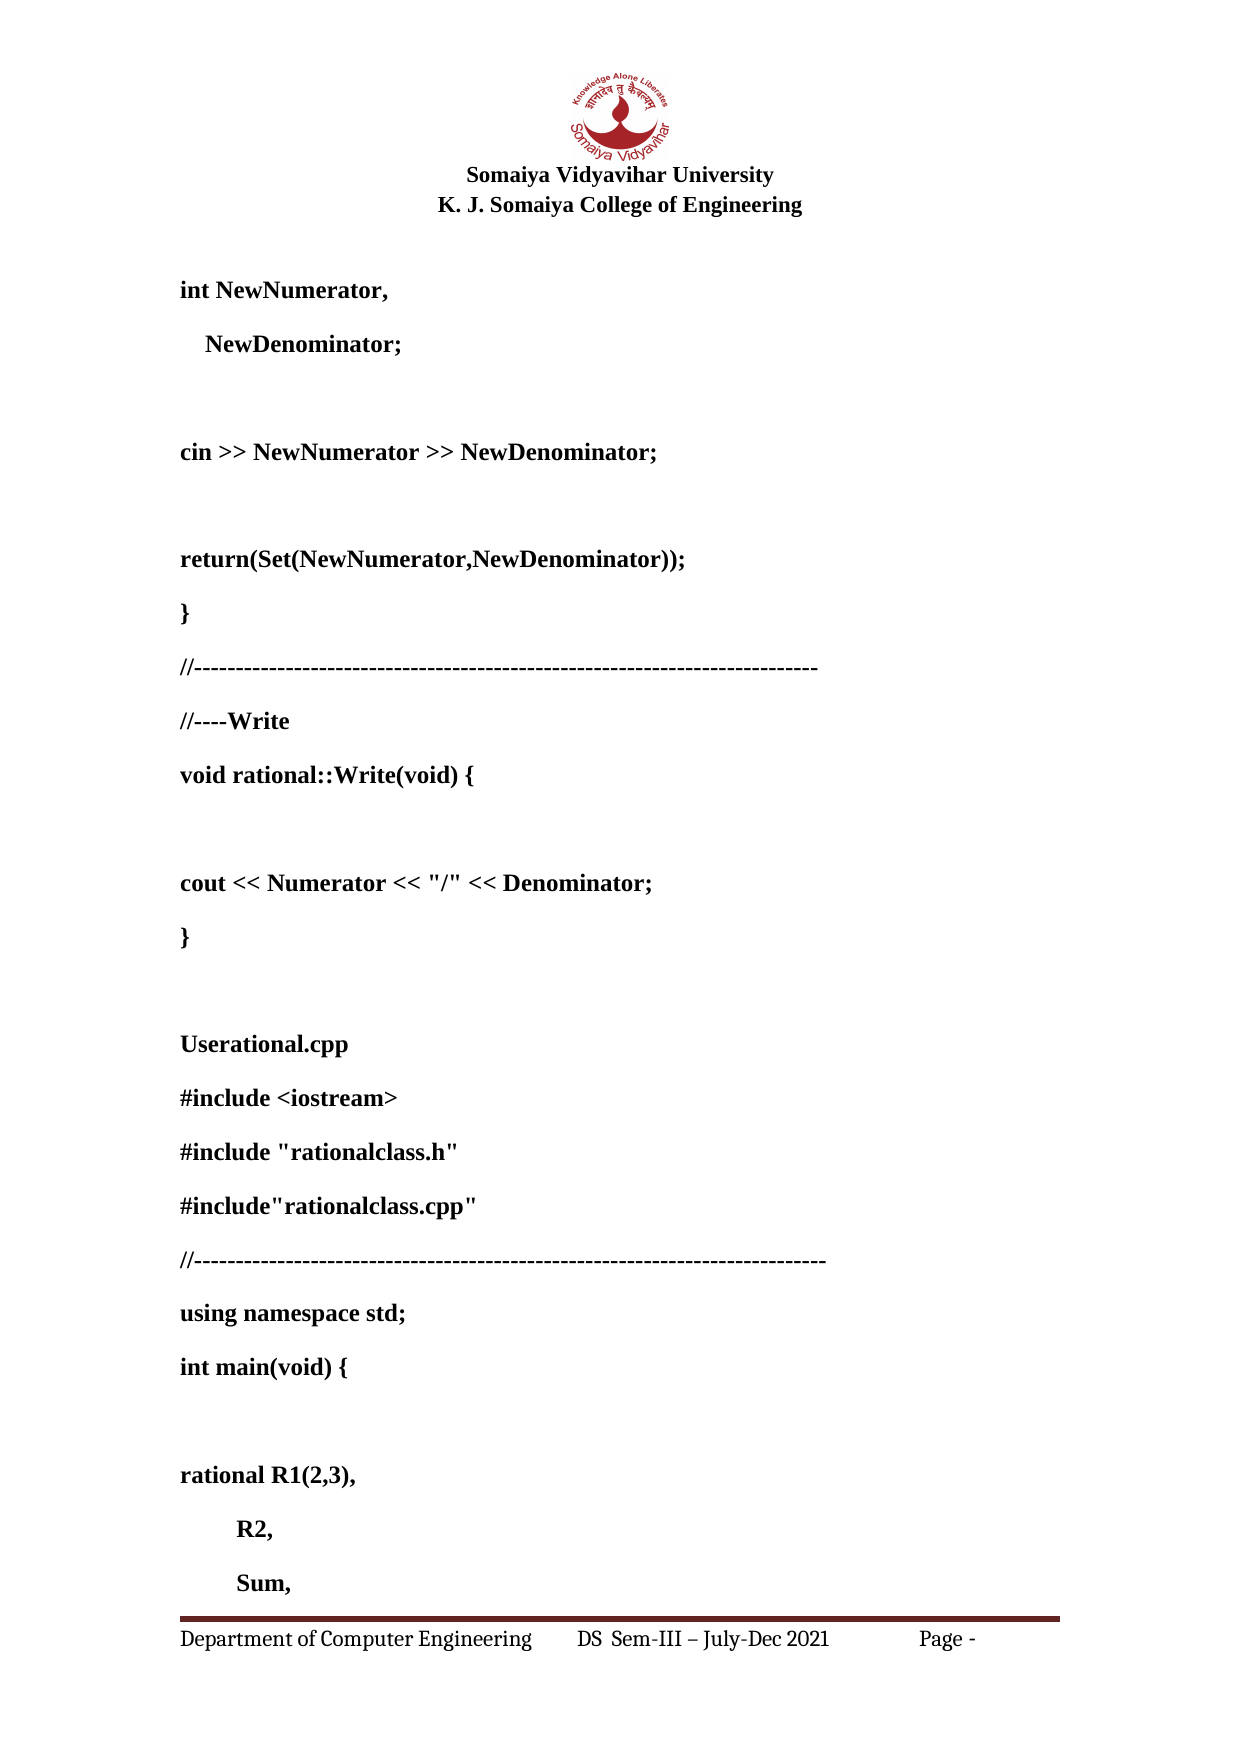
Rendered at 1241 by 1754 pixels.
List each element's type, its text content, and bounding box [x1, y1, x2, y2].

text R2, [180, 1514, 1060, 1543]
text #include <iostream> [180, 1083, 1060, 1112]
text void rational::Write(void) { [180, 760, 1060, 789]
text return(Set(NewNumerator,NewDenominator)); [180, 544, 1060, 573]
text int main(void) { [180, 1352, 1060, 1381]
text //--------------------------------------------------------------------------- [180, 652, 1060, 681]
text //---------------------------------------------------------------------------- [180, 1245, 1060, 1273]
text //----Write [180, 706, 1060, 735]
text int NewNumerator, [180, 275, 1060, 304]
text using namespace std; [180, 1298, 1060, 1327]
text NewDenominator; [180, 329, 1060, 358]
text #include "rationalclass.h" [180, 1137, 1060, 1166]
text cout << Numerator << "/" << Denominator; [180, 868, 1060, 896]
text rational R1(2,3), [180, 1460, 1060, 1489]
text } [180, 598, 1060, 627]
text Sum, [180, 1568, 1060, 1597]
text cin >> NewNumerator >> NewDenominator; [180, 437, 1060, 466]
picture [571, 73, 669, 161]
text Userational.cpp [180, 1029, 1060, 1058]
text #include"rationalclass.cpp" [180, 1191, 1060, 1219]
text } [180, 922, 1060, 950]
